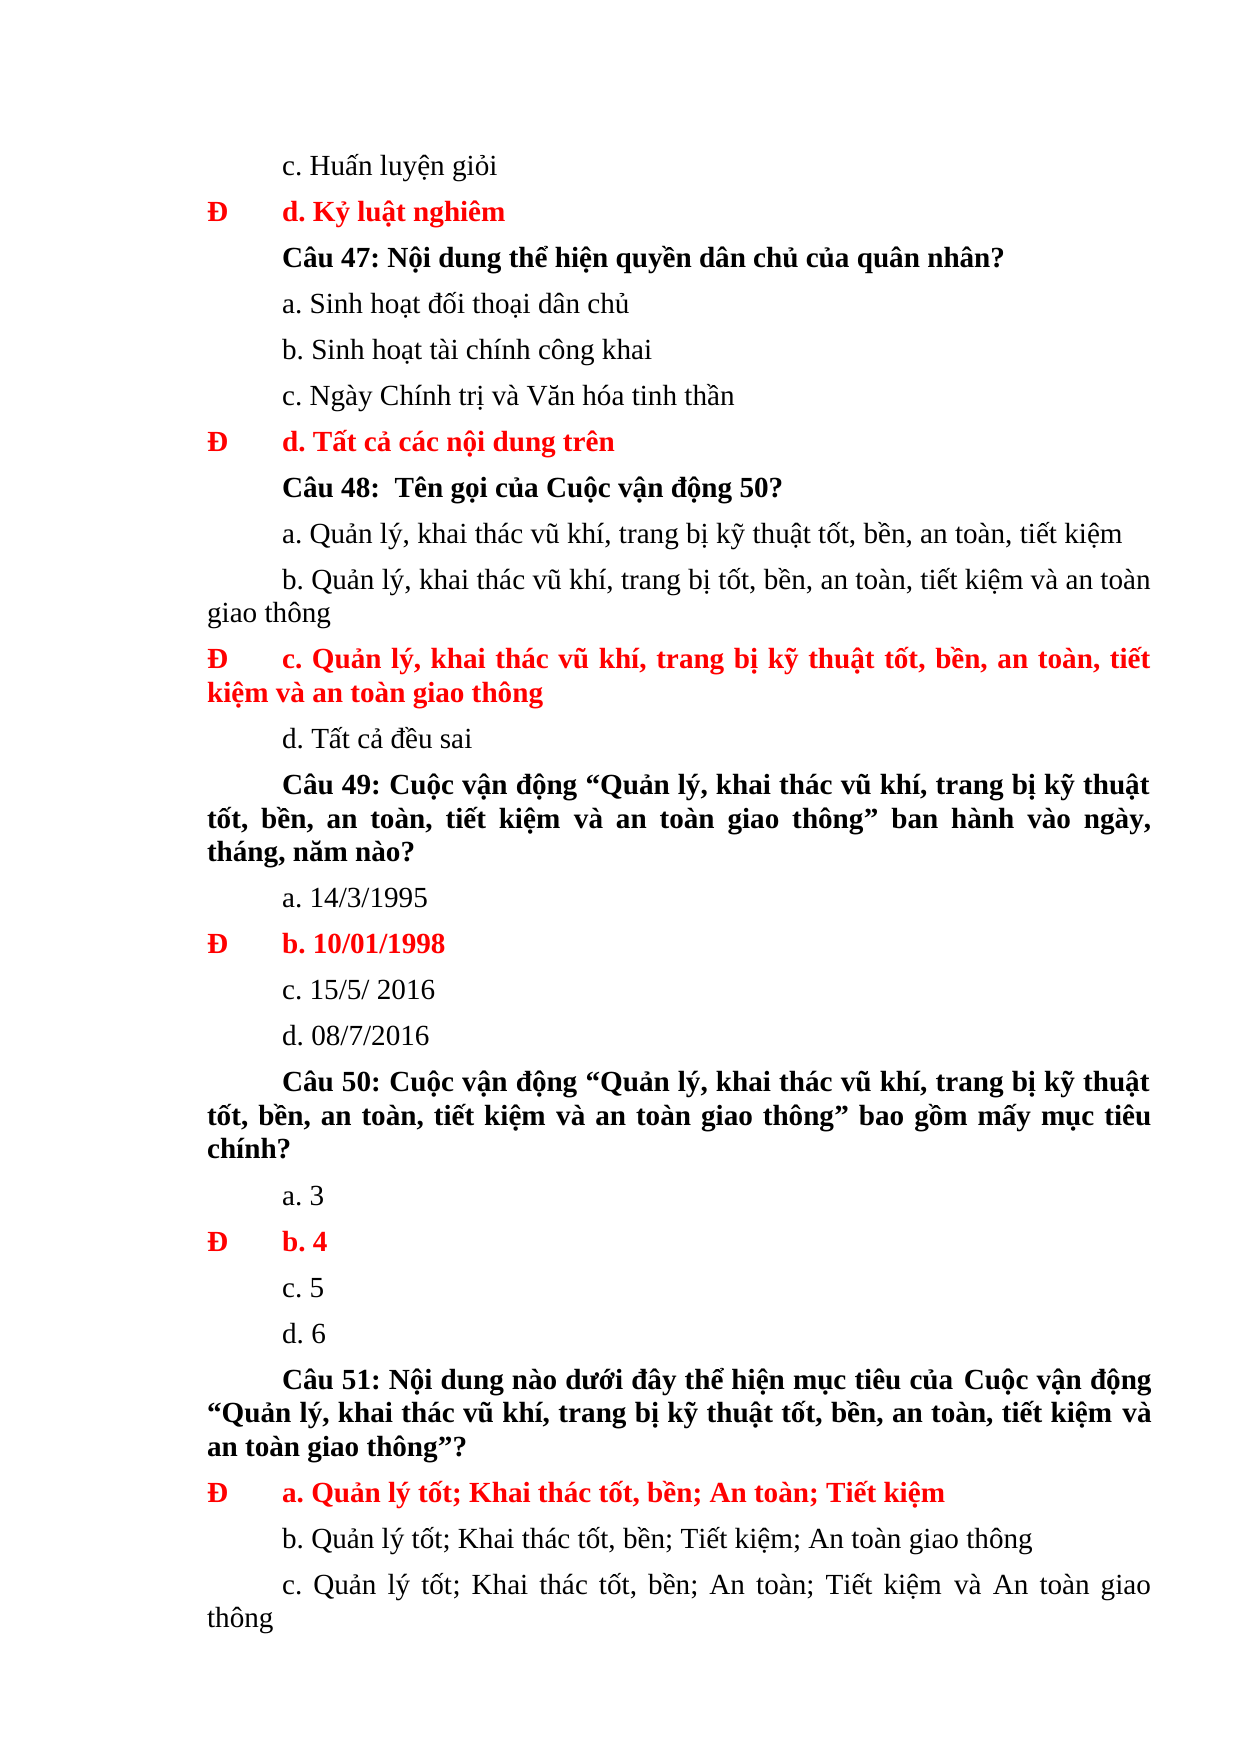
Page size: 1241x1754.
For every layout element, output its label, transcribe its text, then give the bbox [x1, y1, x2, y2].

text b. Quản lý tốt; Khai thác tốt, bền; Tiết kiệm; An toàn giao thông [207, 1521, 1152, 1554]
text a. Quản lý, khai thác vũ khí, trang bị kỹ thuật tốt, bền, an toàn, tiết kiệm [207, 516, 1152, 549]
text Đ a. Quản lý tốt; Khai thác tốt, bền; An toàn; Tiết kiệm [207, 1475, 1152, 1508]
text Đ b. 4 [207, 1224, 1152, 1257]
text Câu 49: Cuộc vận động “Quản lý, khai thác vũ khí, trang bị kỹ thuật tốt, bền, an toàn, tiết kiệm và an toàn giao thông” ban hành vào ngày, tháng, năm nào? [207, 767, 1152, 868]
text a. Sinh hoạt đối thoại dân chủ [207, 286, 1152, 319]
text Đ d. Kỷ luật nghiêm [207, 194, 1152, 227]
text b. Quản lý, khai thác vũ khí, trang bị tốt, bền, an toàn, tiết kiệm và an toàn giao thông [207, 562, 1152, 629]
text d. 08/7/2016 [207, 1018, 1152, 1052]
text c. 5 [207, 1270, 1152, 1303]
text c. 15/5/ 2016 [207, 972, 1152, 1006]
text Câu 50: Cuộc vận động “Quản lý, khai thác vũ khí, trang bị kỹ thuật tốt, bền, an toàn, tiết kiệm và an toàn giao thông” bao gồm mấy mục tiêu chính? [207, 1064, 1152, 1165]
text a. 3 [207, 1178, 1152, 1211]
text b. Sinh hoạt tài chính công khai [207, 332, 1152, 365]
text a. 14/3/1995 [207, 880, 1152, 914]
text d. Tất cả đều sai [207, 721, 1152, 755]
text c. Huấn luyện giỏi [207, 148, 1152, 181]
text c. Ngày Chính trị và Văn hóa tinh thần [207, 378, 1152, 411]
text Câu 48: Tên gọi của Cuộc vận động 50? [207, 470, 1152, 503]
text Đ b. 10/01/1998 [207, 926, 1152, 960]
text Đ c. Quản lý, khai thác vũ khí, trang bị kỹ thuật tốt, bền, an toàn, tiết kiệm và an toàn giao thông [207, 642, 1152, 709]
text Câu 51: Nội dung nào dưới đây thể hiện mục tiêu của Cuộc vận động “Quản lý, khai thác vũ khí, trang bị kỹ thuật tốt, bền, an toàn, tiết kiệm và an toàn giao thông”? [207, 1362, 1152, 1462]
text c. Quản lý tốt; Khai thác tốt, bền; An toàn; Tiết kiệm và An toàn giao thông [207, 1567, 1152, 1634]
text Đ d. Tất cả các nội dung trên [207, 424, 1152, 457]
text d. 6 [207, 1316, 1152, 1349]
text Câu 47: Nội dung thể hiện quyền dân chủ của quân nhân? [207, 240, 1152, 273]
